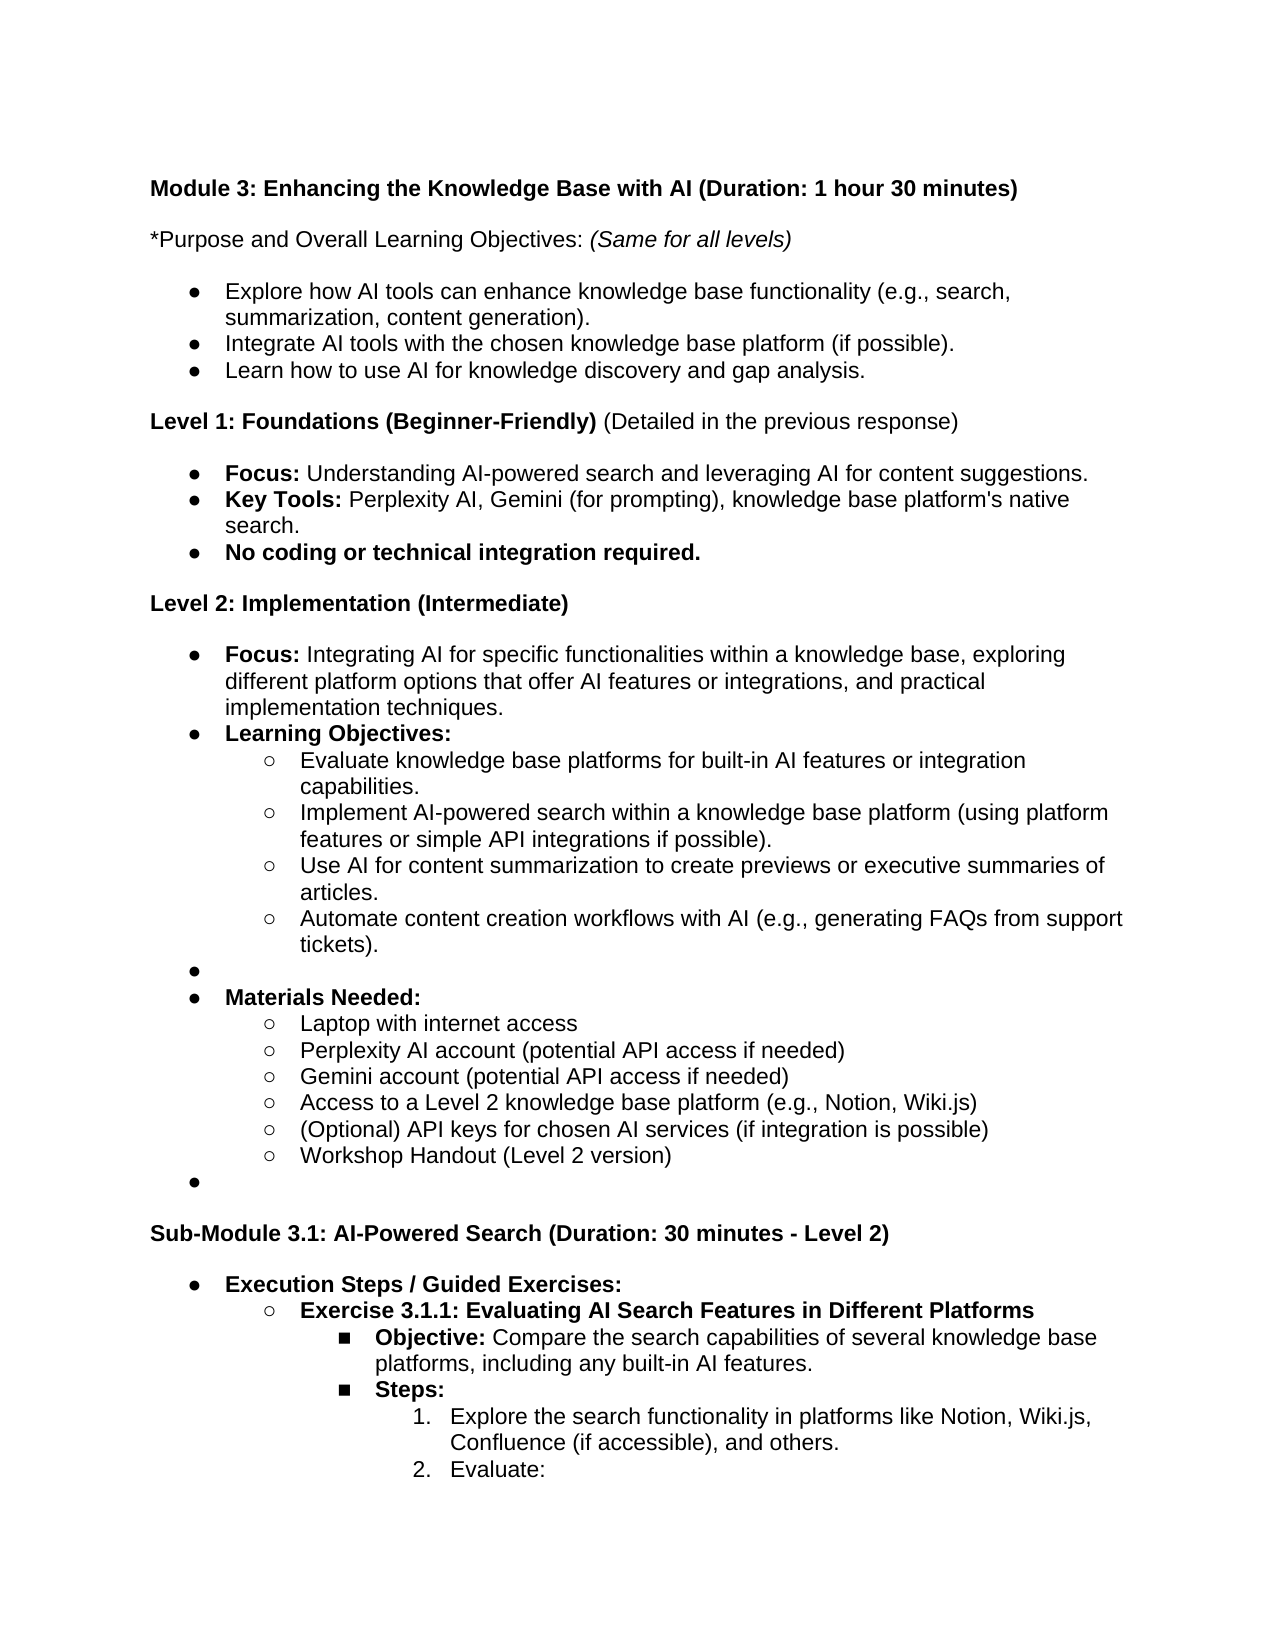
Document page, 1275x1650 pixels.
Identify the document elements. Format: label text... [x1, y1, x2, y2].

list Explore the search functionality in platforms like Notion, Wiki.js, Confluence (if accessible), and others. [412, 1403, 1125, 1456]
text *Purpose and Overall Learning Objectives: (Same for all levels) [150, 226, 1125, 253]
text Module 3: Enhancing the Knowledge Base with AI (Duration: 1 hour 30 minutes) [150, 175, 1125, 201]
text Level 2: Implementation (Intermediate) [150, 590, 1125, 616]
list Focus: Integrating AI for specific functionalities within a knowledge base, exploring different platform options that offer AI features or integrations, and practical implementation techniques. [187, 641, 1125, 720]
list Perplexity AI account (potential API access if needed) [262, 1037, 1125, 1063]
list Execution Steps / Guided Exercises: [187, 1271, 1125, 1297]
text Sub-Module 3.1: AI-Powered Search (Duration: 30 minutes - Level 2) [150, 1220, 1125, 1246]
list Exercise 3.1.1: Evaluating AI Search Features in Different Platforms [262, 1297, 1125, 1324]
text Level 1: Foundations (Beginner-Friendly) (Detailed in the previous response) [150, 408, 1125, 434]
list Evaluate knowledge base platforms for built-in AI features or integration capabilities. [262, 747, 1125, 799]
list Evaluate: [412, 1456, 1125, 1482]
list Learning Objectives: [187, 720, 1125, 747]
list Objective: Compare the search capabilities of several knowledge base platforms, including any built-in AI features. [337, 1324, 1125, 1376]
list Materials Needed: [187, 984, 1125, 1010]
list Key Tools: Perplexity AI, Gemini (for prompting), knowledge base platform's native search. [187, 486, 1125, 538]
list Implement AI-powered search within a knowledge base platform (using platform features or simple API integrations if possible). [262, 799, 1125, 852]
list Focus: Understanding AI-powered search and leveraging AI for content suggestions. [187, 459, 1125, 486]
list Learn how to use AI for knowledge discovery and gap analysis. [187, 357, 1125, 383]
list Steps: [337, 1376, 1125, 1403]
list Automate content creation workflows with AI (e.g., generating FAQs from support tickets). [262, 905, 1125, 957]
list Gemini account (potential API access if needed) [262, 1063, 1125, 1089]
list Use AI for content summarization to create previews or executive summaries of articles. [262, 852, 1125, 905]
list Explore how AI tools can enhance knowledge base functionality (e.g., search, summarization, content generation). [187, 278, 1125, 330]
list Access to a Level 2 knowledge base platform (e.g., Notion, Wiki.js) [262, 1089, 1125, 1116]
list No coding or technical integration required. [187, 538, 1125, 565]
list Workshop Handout (Level 2 version) [262, 1142, 1125, 1168]
list Laptop with internet access [262, 1010, 1125, 1037]
list (Optional) API keys for chosen AI services (if integration is possible) [262, 1116, 1125, 1142]
list Integrate AI tools with the chosen knowledge base platform (if possible). [187, 330, 1125, 357]
